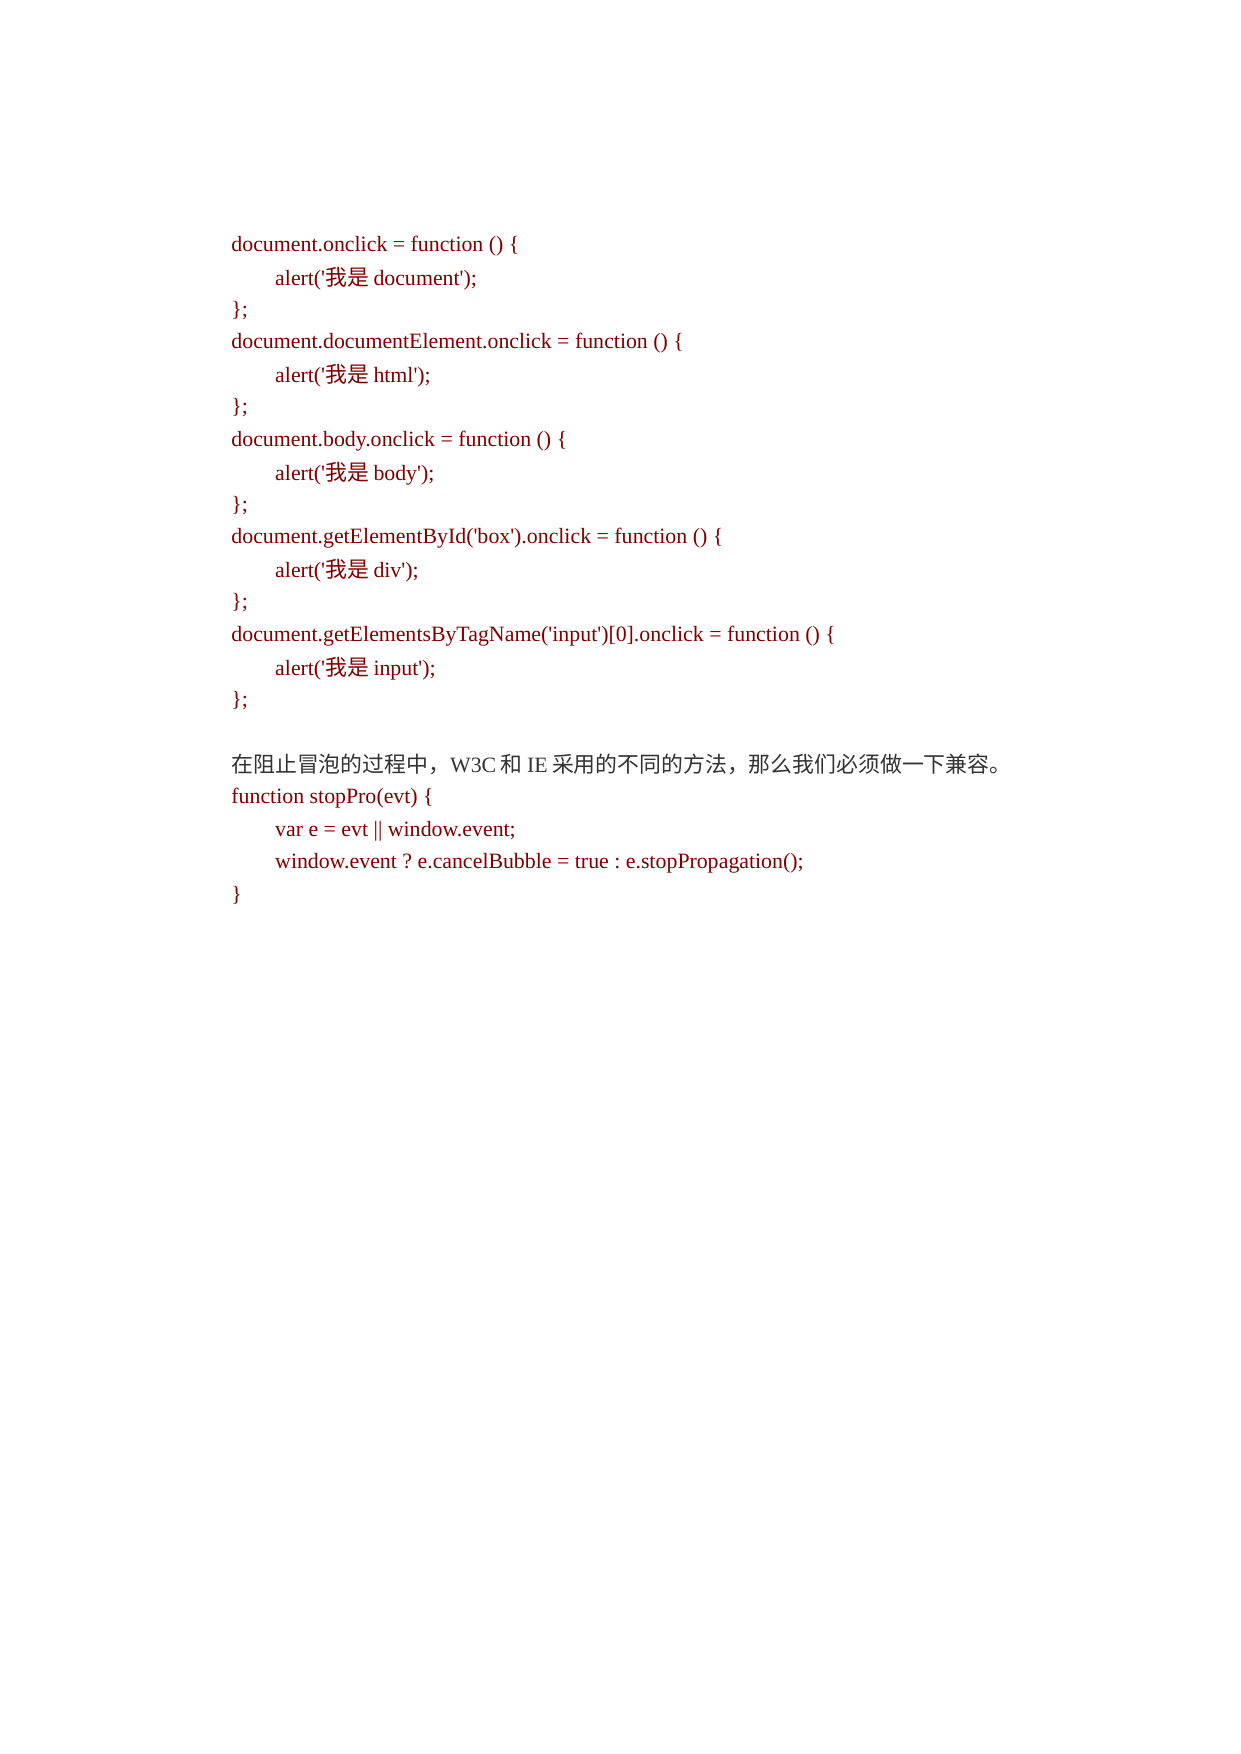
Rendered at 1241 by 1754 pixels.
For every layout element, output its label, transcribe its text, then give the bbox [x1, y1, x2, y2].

text function stopPro(evt) { [187, 779, 1053, 812]
text }; [187, 389, 1053, 422]
text window.event ? e.cancelBubble = true : e.stopPropagation(); [187, 844, 1053, 877]
text document.documentElement.onclick = function () { [187, 324, 1053, 357]
text alert('我是html'); [187, 357, 1053, 389]
text }; [187, 682, 1053, 714]
text alert('我是div'); [187, 552, 1053, 584]
text var e = evt || window.event; [187, 812, 1053, 844]
text alert('我是body'); [187, 454, 1053, 487]
text document.body.onclick = function () { [187, 422, 1053, 454]
text }; [187, 584, 1053, 617]
text alert('我是input'); [187, 649, 1053, 682]
text }; [187, 292, 1053, 324]
text document.onclick = function () { [187, 227, 1053, 259]
text document.getElementById('box').onclick = function () { [187, 519, 1053, 552]
text }; [187, 487, 1053, 519]
text } [187, 877, 1053, 909]
text alert('我是document'); [187, 259, 1053, 292]
text 在阻止冒泡的过程中，W3C和IE采用的不同的方法，那么我们必须做一下兼容。 [187, 747, 1053, 779]
text document.getElementsByTagName('input')[0].onclick = function () { [187, 617, 1053, 649]
